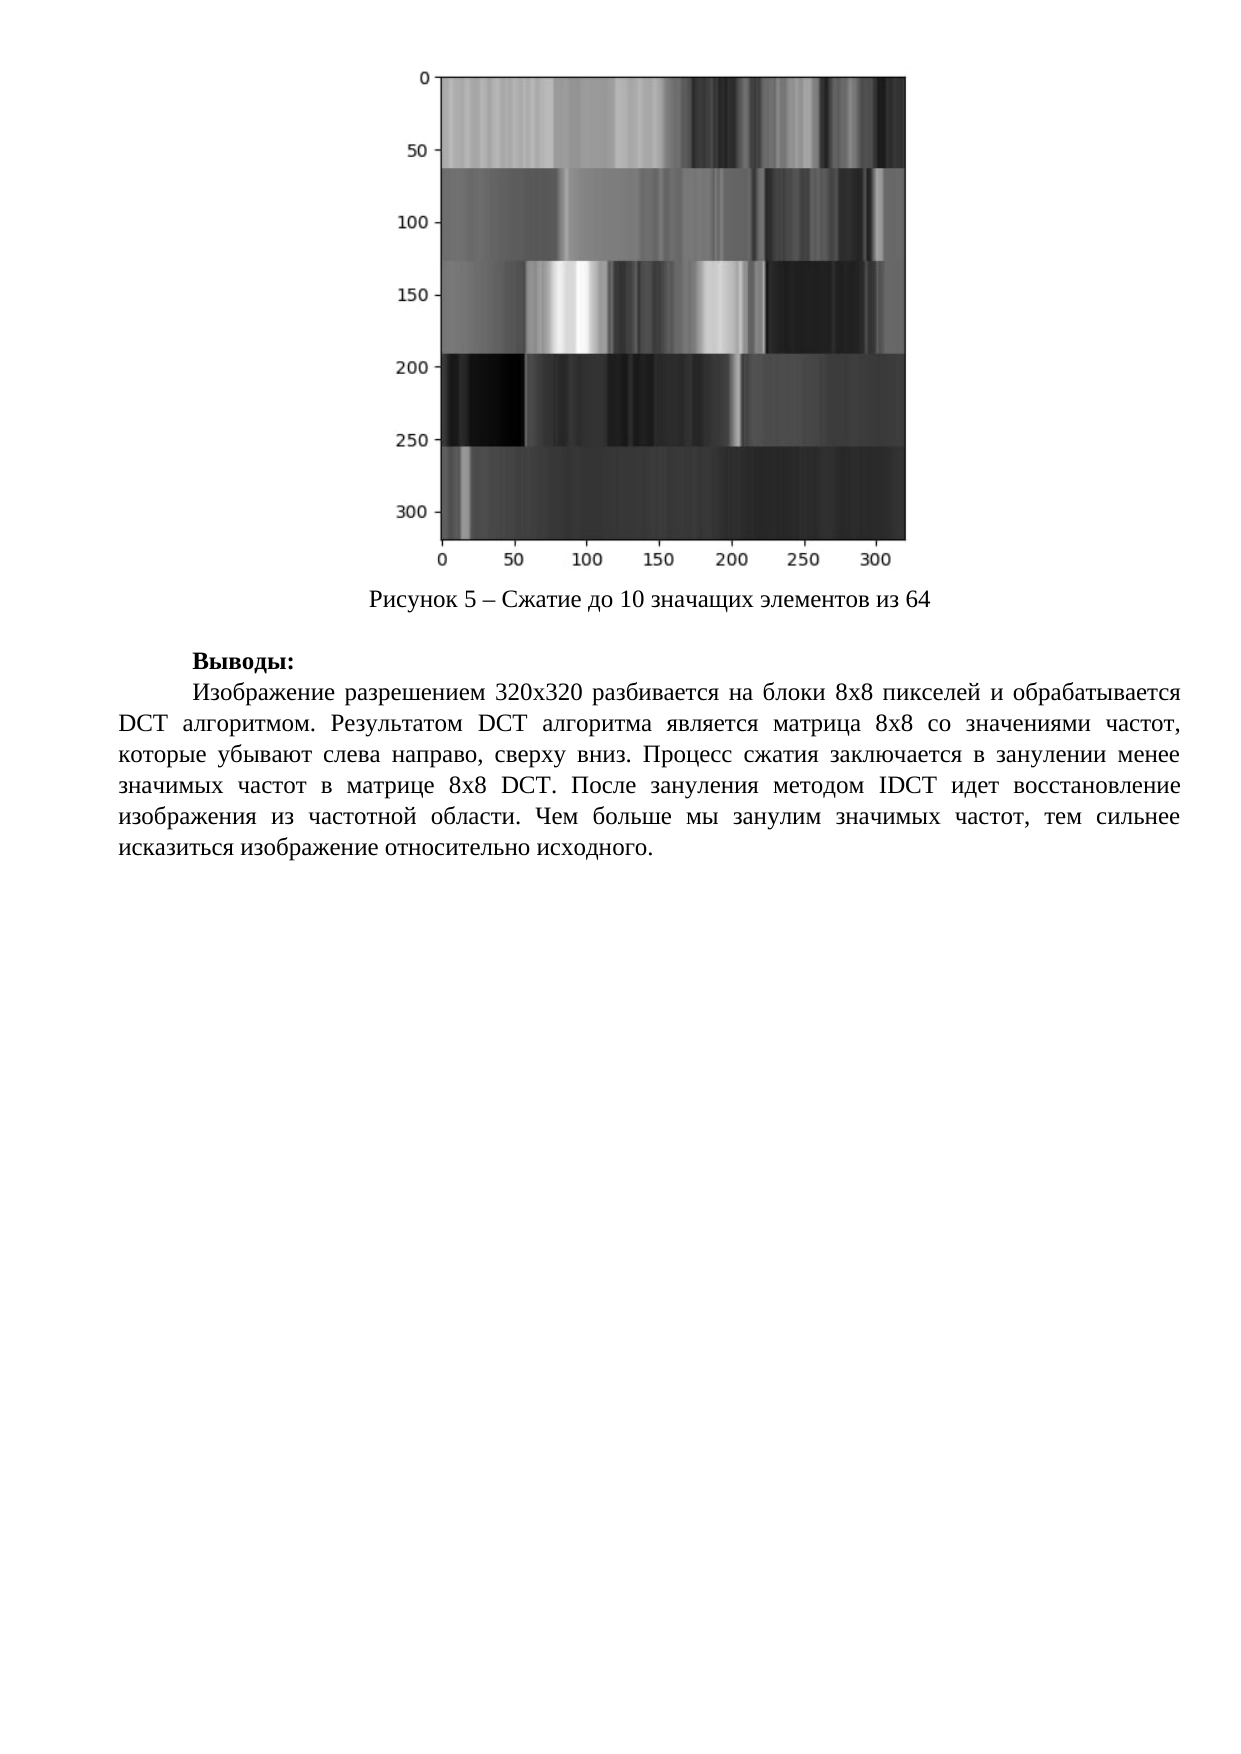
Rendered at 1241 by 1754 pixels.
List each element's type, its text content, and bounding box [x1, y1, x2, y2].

picture [383, 59, 916, 582]
text Изображение разрешением 320x320 разбивается на блоки 8x8 пикселей и обрабатывается DCT алгоритмом. Результатом DCT алгоритма является матрица 8x8 со значениями частот, которые убывают слева направо, сверху вниз. Процесс сжатия заключается в занулении менее значимых частот в матрице 8x8 DCT. После зануления методом IDCT идет восстановление изображения из частотной области. Чем больше мы занулим значимых частот, тем сильнее исказиться изображение относительно исходного. [118, 677, 1181, 861]
text Рисунок 5 – Сжатие до 10 значащих элементов из 64 [118, 584, 1181, 612]
text Выводы: [118, 646, 1181, 674]
